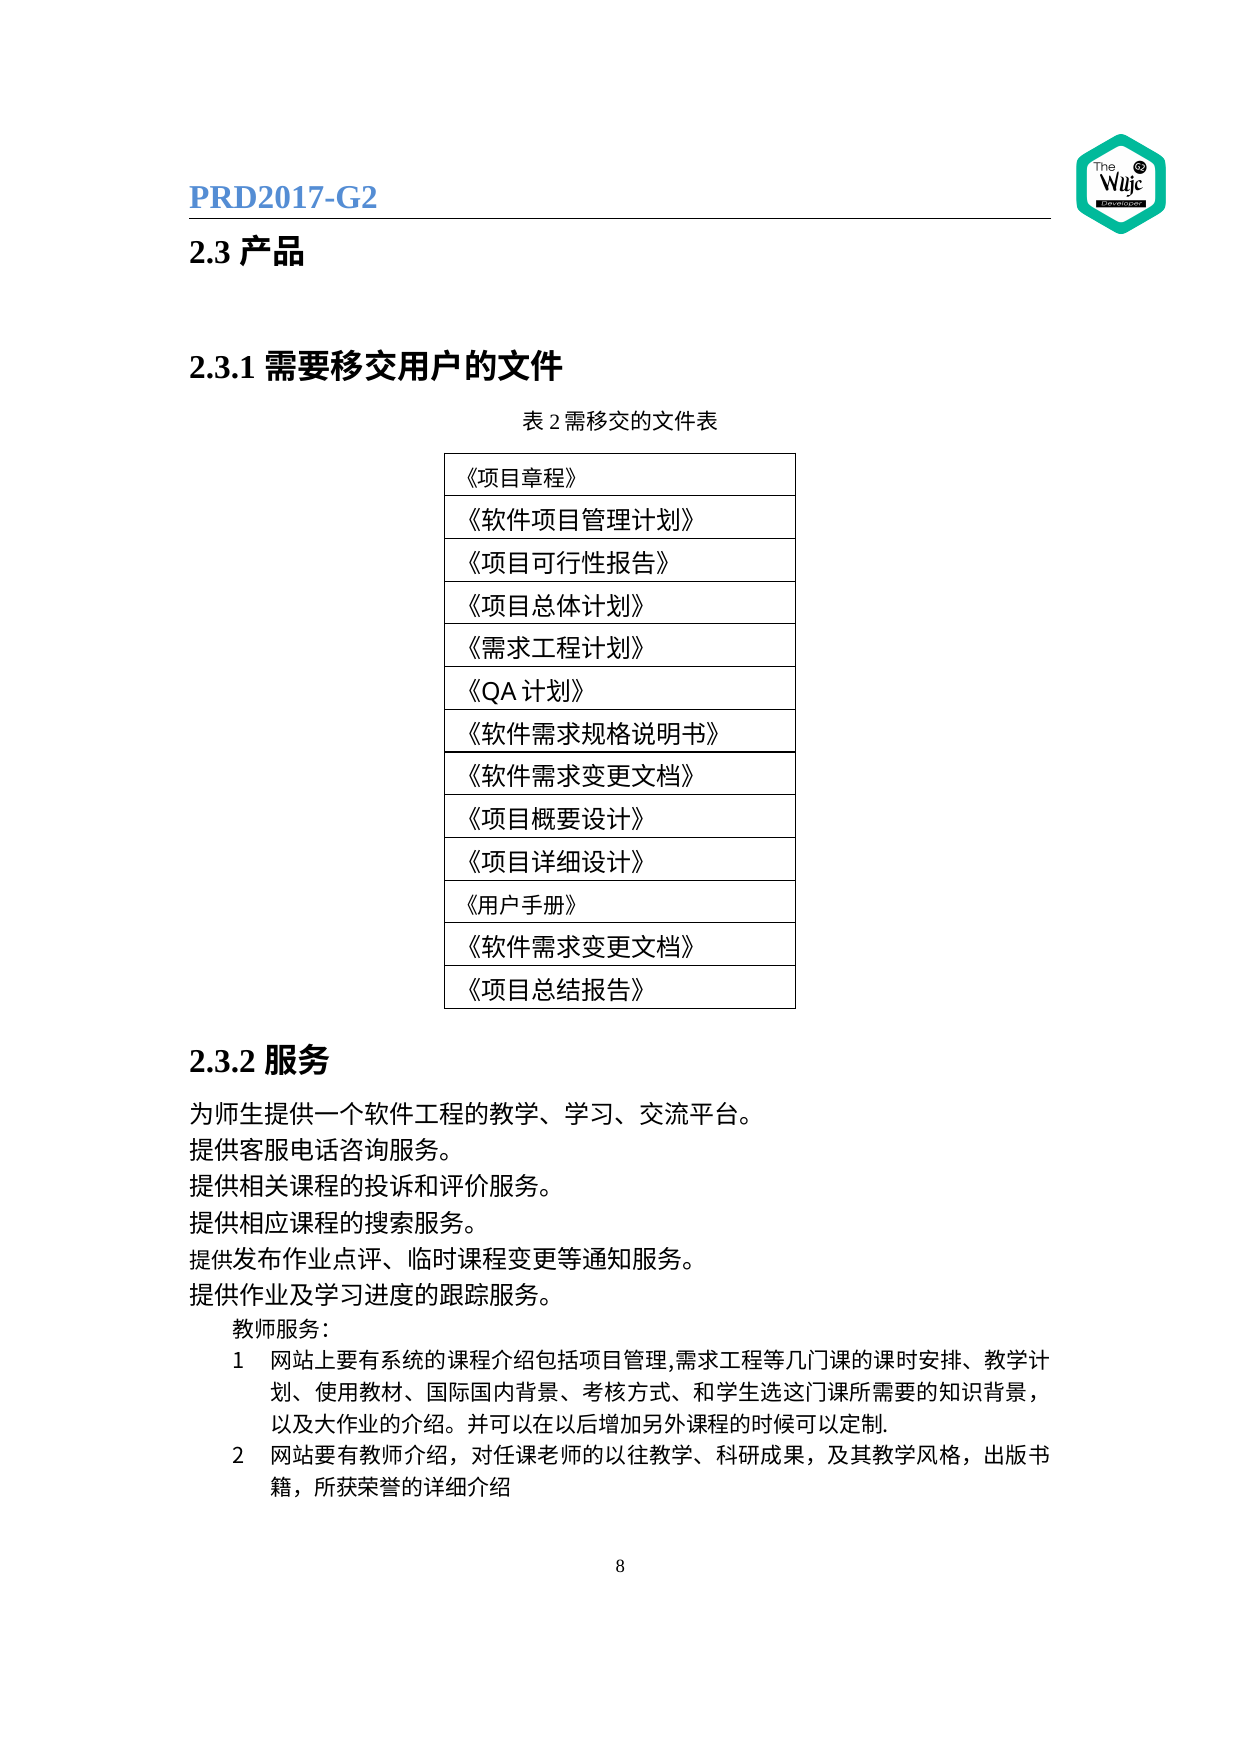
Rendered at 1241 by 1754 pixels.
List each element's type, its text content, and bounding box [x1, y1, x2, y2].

picture [1055, 118, 1187, 250]
table_cell 《项目总结报告》 [445, 966, 795, 1008]
text 为师生提供一个软件工程的教学、学习、交流平台。 [189, 1094, 1051, 1131]
table_cell 《项目概要设计》 [445, 795, 795, 837]
table_cell 《需求工程计划》 [445, 624, 795, 666]
text 提供作业及学习进度的跟踪服务。 [189, 1276, 1051, 1312]
table_cell 《项目总体计划》 [445, 582, 795, 623]
text 提供相关课程的投诉和评价服务。 [189, 1167, 1051, 1203]
table_cell 《用户手册》 [445, 881, 795, 922]
text 提供相应课程的搜索服务。 [189, 1203, 1051, 1239]
table_cell 《QA计划》 [445, 667, 795, 709]
table_cell 《软件需求规格说明书》 [445, 710, 795, 751]
text 提供发布作业点评、临时课程变更等通知服务。 [189, 1239, 1051, 1276]
table_cell 《软件项目管理计划》 [445, 496, 795, 538]
text 提供客服电话咨询服务。 [189, 1131, 1051, 1167]
list 网站要有教师介绍，对任课老师的以往教学、科研成果，及其教学风格，出版书 籍，所获荣誉的详细介绍 [233, 1438, 1051, 1502]
text 产品 [189, 224, 1051, 273]
table_cell 《项目详细设计》 [445, 838, 795, 879]
text 教师服务： [189, 1312, 1051, 1343]
table_cell 《软件需求变更文档》 [445, 753, 795, 794]
table_cell 《软件需求变更文档》 [445, 923, 795, 965]
table_header 《项目章程》 [445, 454, 795, 495]
list 网站上要有系统的课程介绍包括项目管理,需求工程等几门课的课时安排、教学计划、使用教材、国际国内背景、考核方式、和学生选这门课所需要的知识背景，以及大作业的介绍。并可以在以后增加另外课程的时候可以定制. [233, 1343, 1051, 1438]
table_cell 《项目可行性报告》 [445, 539, 795, 581]
text 服务 [189, 1034, 1051, 1082]
text 需要移交用户的文件 [189, 340, 1051, 388]
